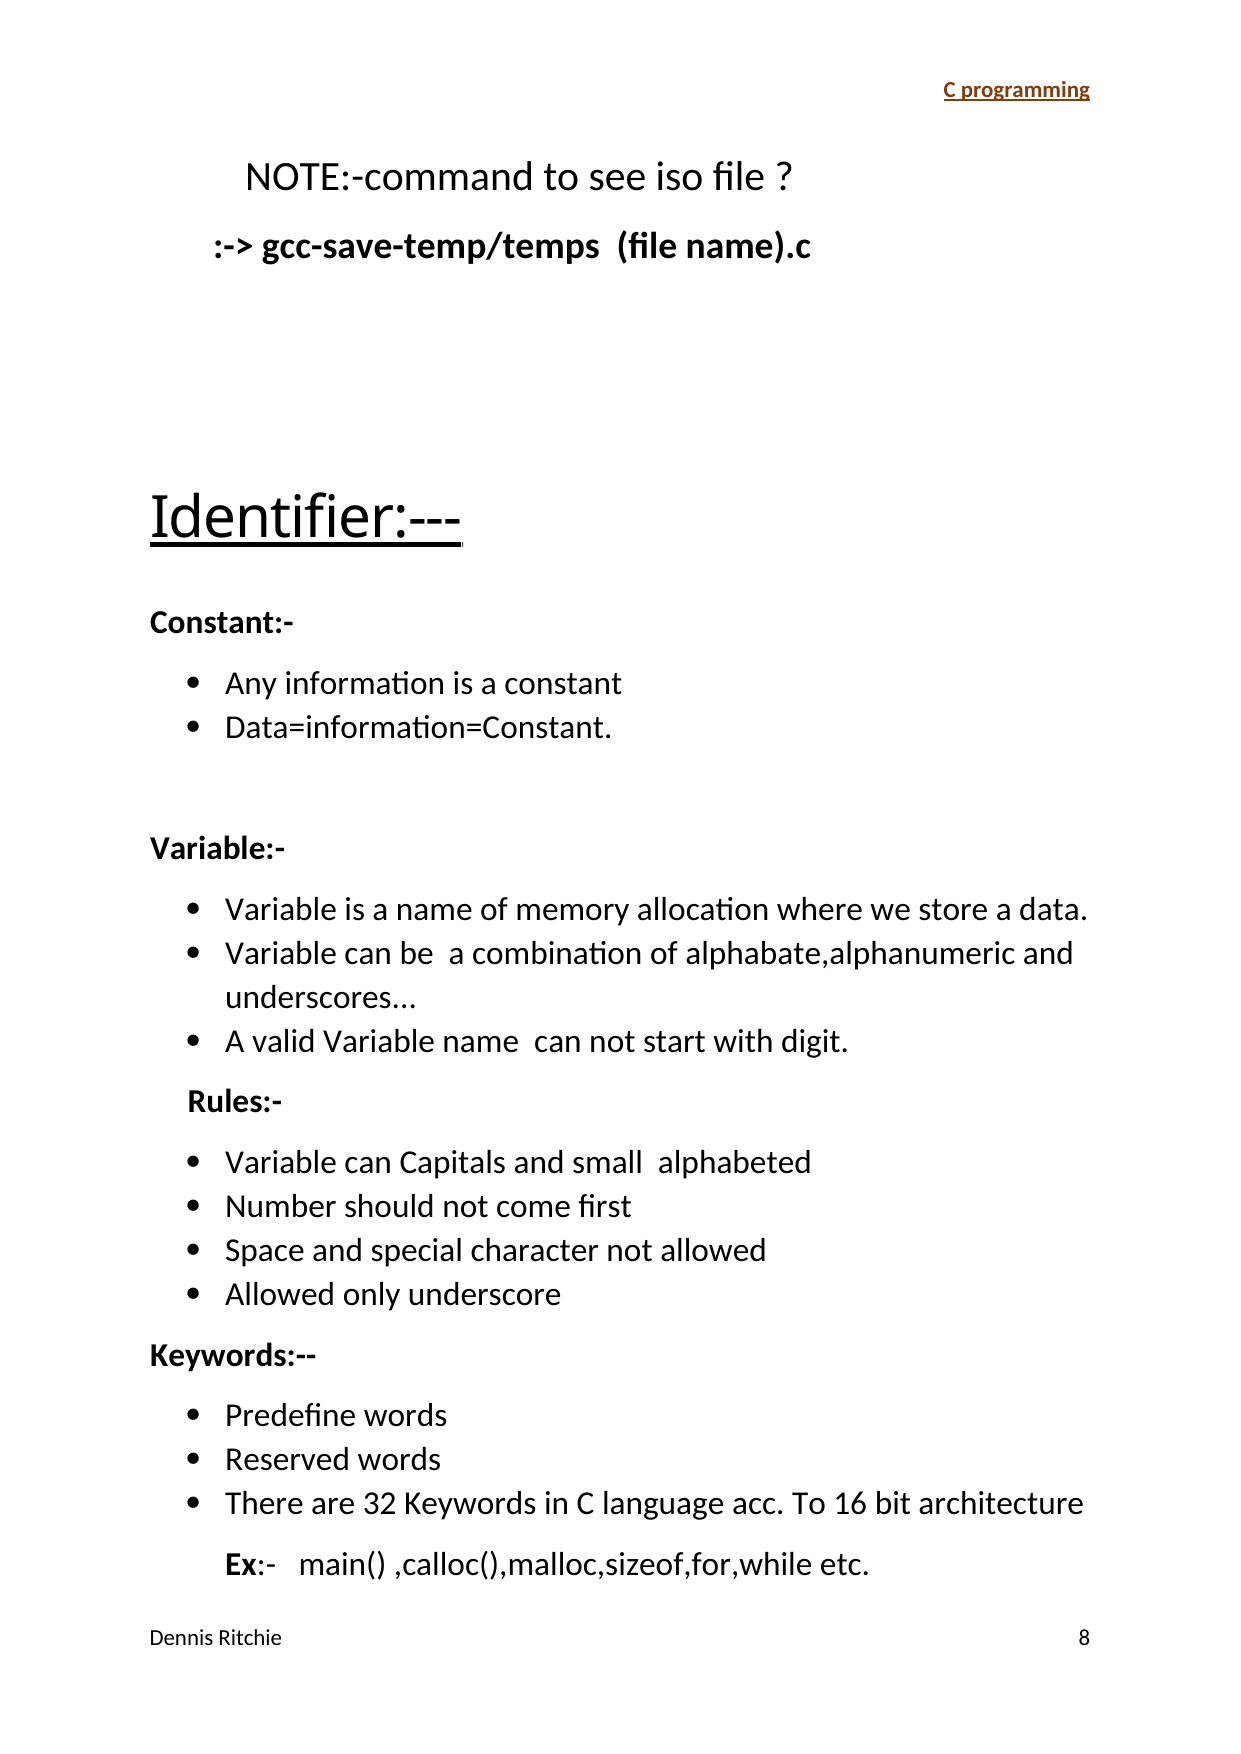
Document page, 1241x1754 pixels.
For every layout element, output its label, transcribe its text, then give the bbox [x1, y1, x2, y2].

text NOTE:-command to see iso file ? [187, 150, 1090, 201]
text Keywords:-- [150, 1334, 1090, 1374]
list Any information is a constant [187, 662, 1090, 703]
text Rules:- [187, 1081, 1090, 1121]
text Ex:- main() ,calloc(),malloc,sizeof,for,while etc. [150, 1543, 1090, 1583]
list There are 32 Keywords in C language acc. To 16 bit architecture [187, 1482, 1090, 1523]
list Number should not come first [187, 1185, 1090, 1226]
list Variable can be a combination of alphabate,alphanumeric and underscores... [187, 932, 1090, 1017]
text Constant:- [150, 602, 1090, 642]
list Reserved words [187, 1438, 1090, 1479]
text :-> gcc-save-temp/temps (file name).c [187, 222, 1090, 267]
list Allowed only underscore [187, 1273, 1090, 1314]
text Variable:- [150, 827, 1090, 868]
title Identifier:--- [150, 475, 1090, 555]
list Variable can Capitals and small alphabeted [187, 1141, 1090, 1182]
list Predefine words [187, 1394, 1090, 1435]
list A valid Variable name can not start with digit. [187, 1020, 1090, 1061]
list Space and special character not allowed [187, 1229, 1090, 1270]
list Variable is a name of memory allocation where we store a data. [187, 888, 1090, 929]
list Data=information=Constant. [187, 706, 1090, 747]
